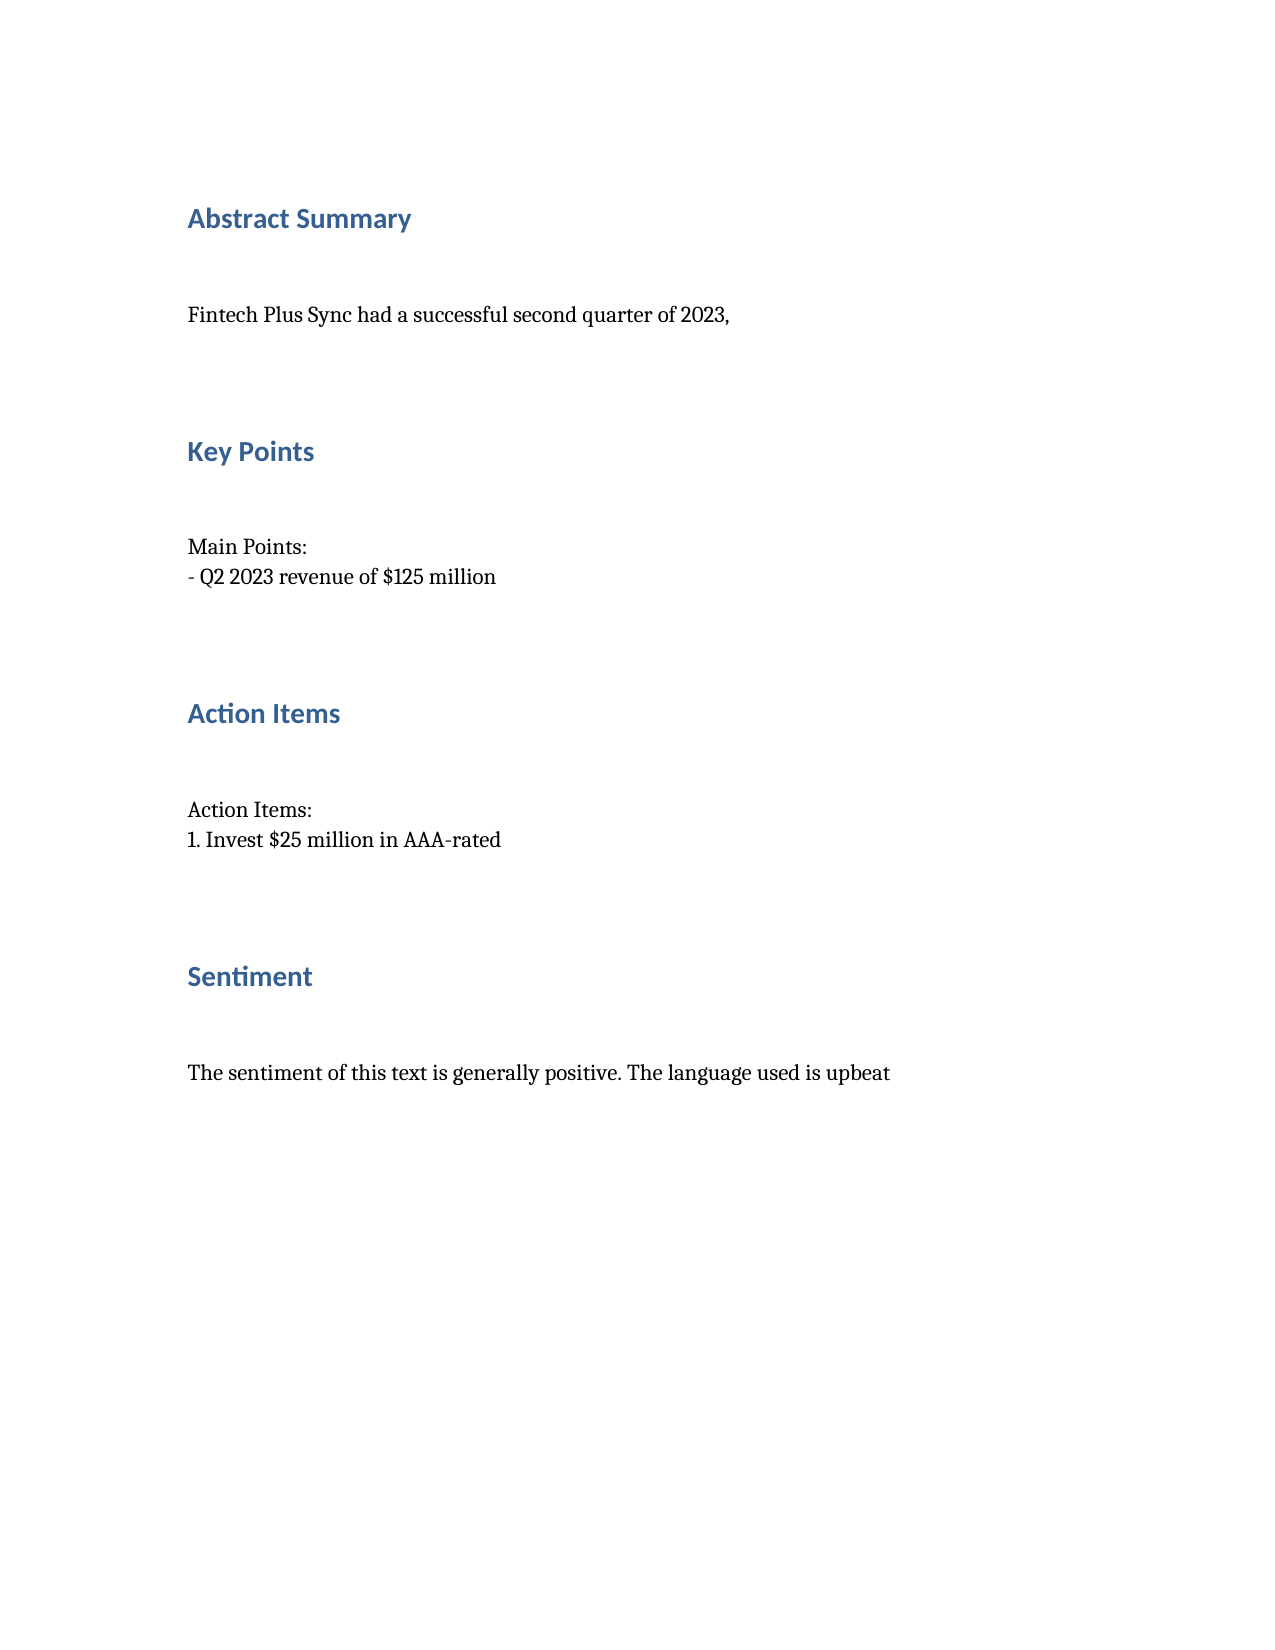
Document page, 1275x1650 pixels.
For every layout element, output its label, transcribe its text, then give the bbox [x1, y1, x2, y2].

subtitle Abstract Summary [187, 200, 1087, 236]
text Main Points: - Q2 2023 revenue of $125 million [187, 473, 1087, 591]
text Action Items: 1. Invest $25 million in AAA-rated [187, 736, 1087, 853]
text The sentiment of this text is generally positive. The language used is upbeat [187, 999, 1087, 1086]
text Fintech Plus Sync had a successful second quarter of 2023, [187, 241, 1087, 328]
subtitle Action Items [187, 695, 1087, 731]
subtitle Sentiment [187, 958, 1087, 994]
subtitle Key Points [187, 433, 1087, 468]
